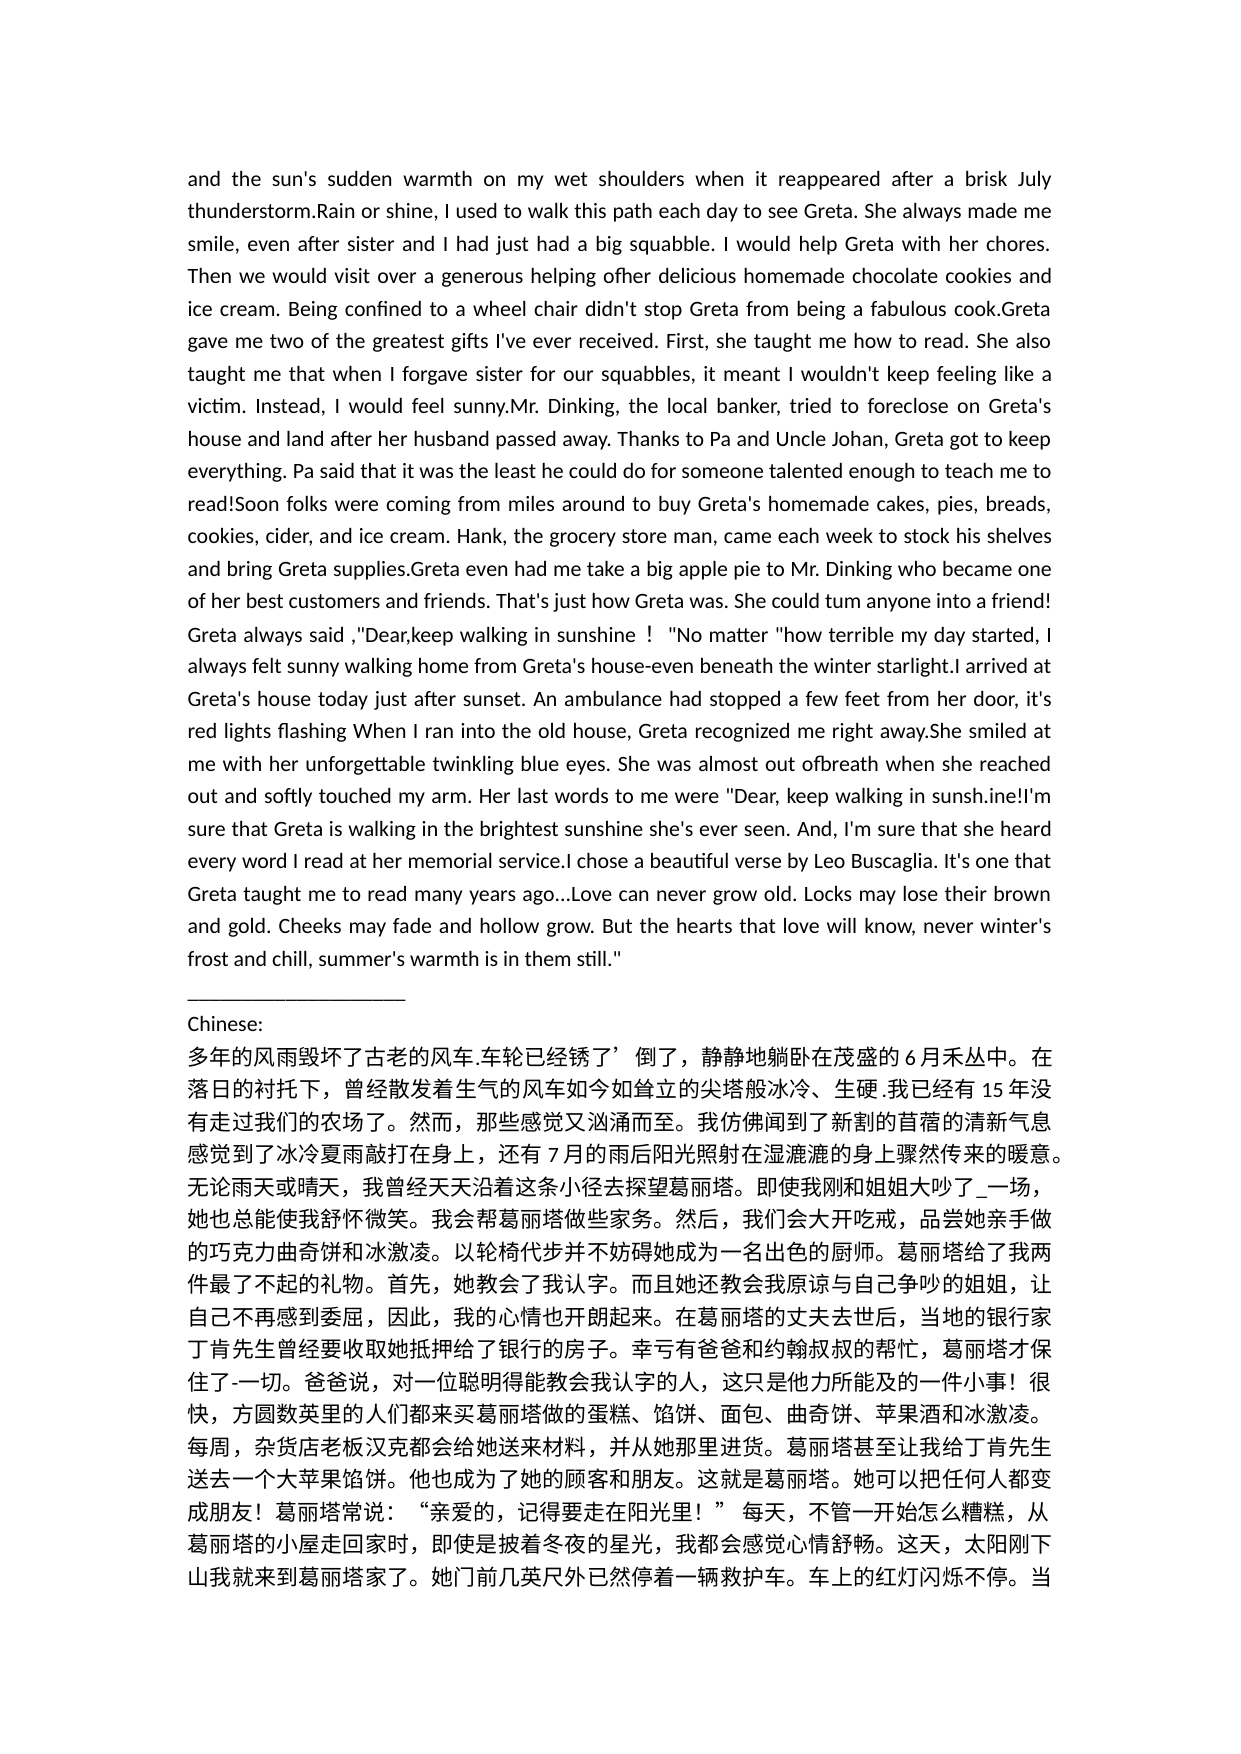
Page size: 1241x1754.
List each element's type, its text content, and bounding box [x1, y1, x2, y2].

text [187, 162, 1053, 974]
text ____________________ [187, 974, 1053, 1007]
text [187, 1039, 1053, 1592]
text Chinese: [187, 1007, 1053, 1039]
